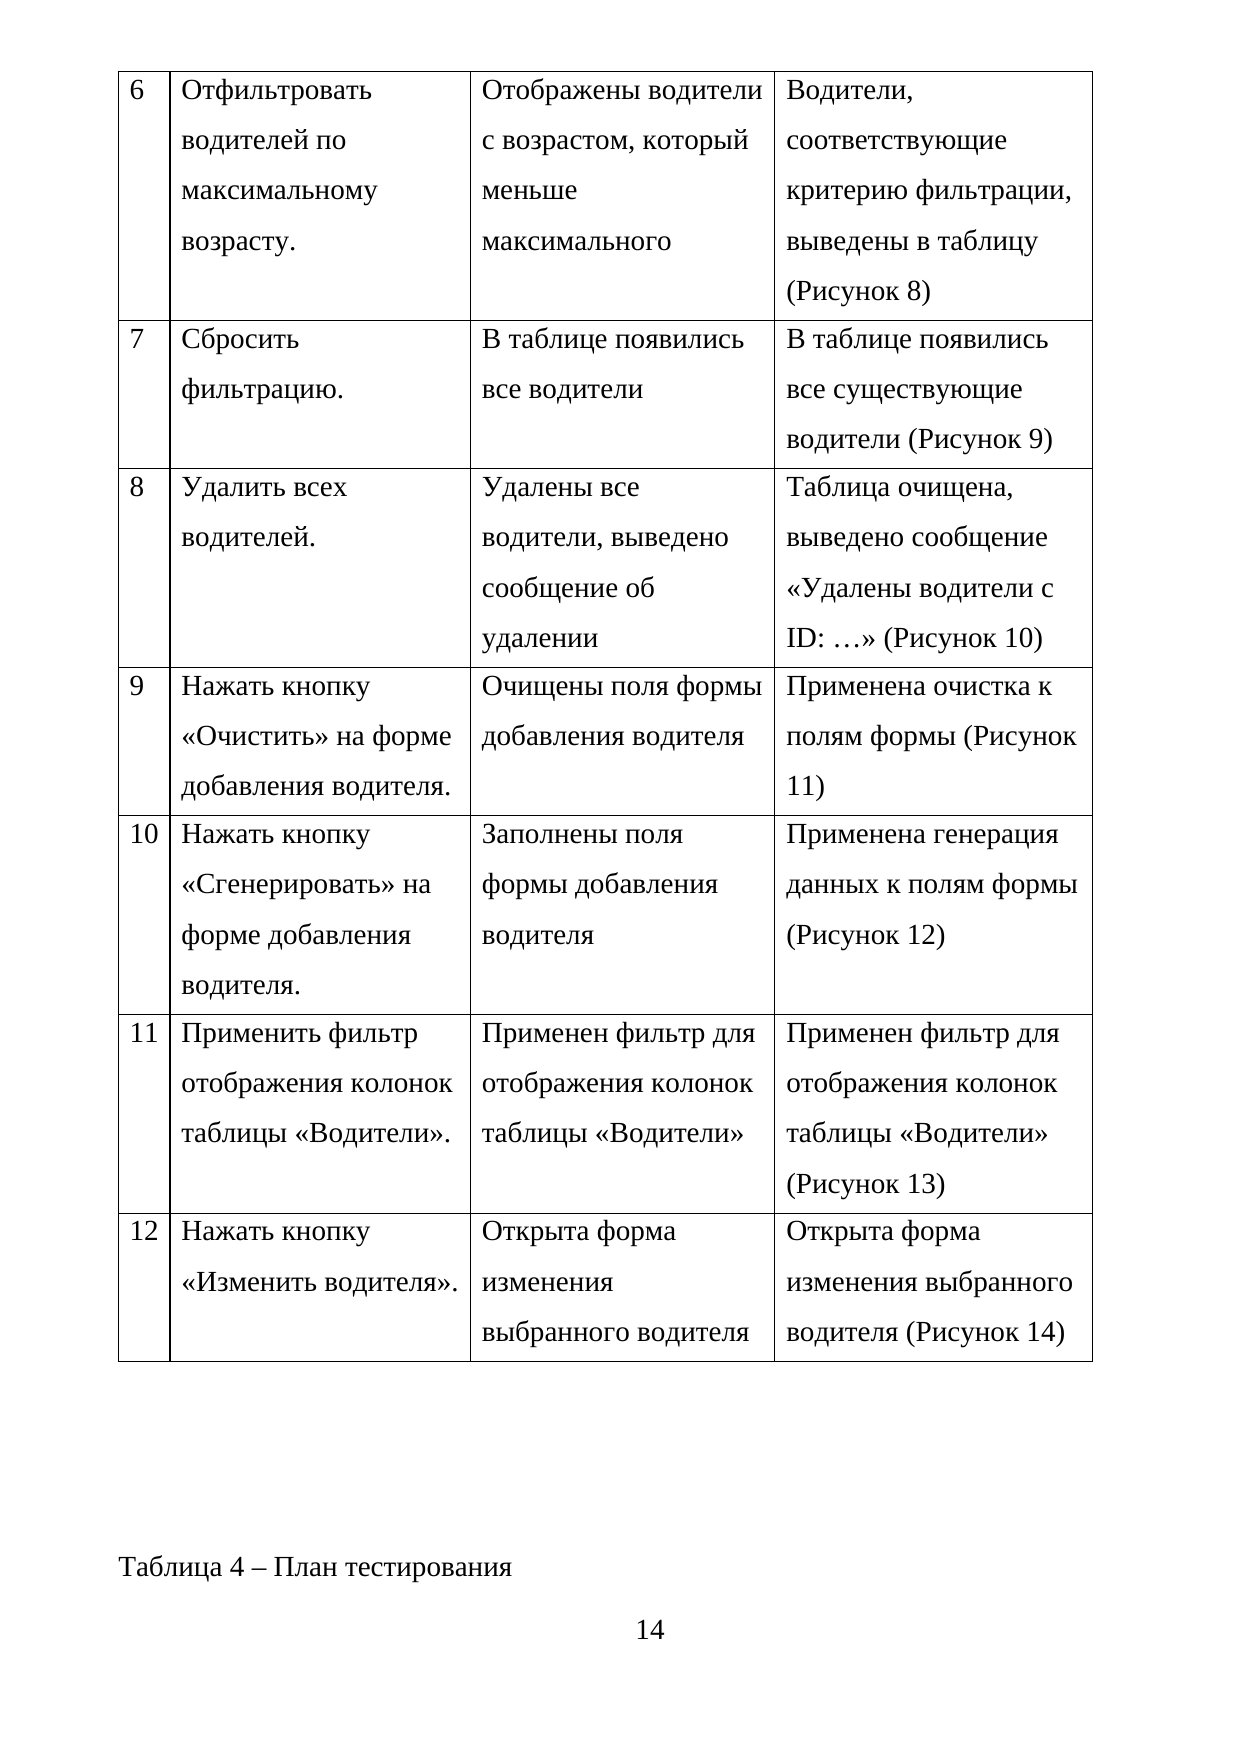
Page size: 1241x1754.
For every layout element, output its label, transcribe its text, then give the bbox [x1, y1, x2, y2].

table_header Водители, соответствующие критерию фильтрации, выведены в таблицу (Рисунок 8) [775, 72, 1092, 320]
table_cell В таблице появились все существующие водители (Рисунок 9) [775, 321, 1092, 468]
table_cell Очищены поля формы добавления водителя [471, 668, 774, 815]
table_cell Нажать кнопку «Очистить» на форме добавления водителя. [171, 668, 470, 815]
table_cell 12 [119, 1214, 169, 1361]
table_cell Открыта форма изменения выбранного водителя (Рисунок 14) [775, 1214, 1092, 1361]
table_cell Заполнены поля формы добавления водителя [471, 816, 774, 1014]
table_cell Сбросить фильтрацию. [171, 321, 470, 468]
table_cell 9 [119, 668, 169, 815]
table_cell 8 [119, 469, 169, 667]
table_header Отображены водители с возрастом, который меньше максимального [471, 72, 774, 320]
table_cell Удалить всех водителей. [171, 469, 470, 667]
table_cell Применен фильтр для отображения колонок таблицы «Водители» [471, 1015, 774, 1212]
table_cell Применена очистка к полям формы (Рисунок 11) [775, 668, 1092, 815]
table_cell В таблице появились все водители [471, 321, 774, 468]
table_cell Удалены все водители, выведено сообщение об удалении [471, 469, 774, 667]
table_cell 11 [119, 1015, 169, 1212]
table_cell Нажать кнопку «Изменить водителя». [171, 1214, 470, 1361]
table_cell Нажать кнопку «Сгенерировать» на форме добавления водителя. [171, 816, 470, 1014]
text Таблица 4 – План тестирования [118, 1549, 1181, 1583]
table_cell Применить фильтр отображения колонок таблицы «Водители». [171, 1015, 470, 1212]
table_cell 7 [119, 321, 169, 468]
table_header 6 [119, 72, 169, 320]
table_cell Применена генерация данных к полям формы (Рисунок 12) [775, 816, 1092, 1014]
table_cell Таблица очищена, выведено сообщение «Удалены водители с ID: …» (Рисунок 10) [775, 469, 1092, 667]
table_cell Применен фильтр для отображения колонок таблицы «Водители» (Рисунок 13) [775, 1015, 1092, 1212]
table_cell 10 [119, 816, 169, 1014]
table_cell Открыта форма изменения выбранного водителя [471, 1214, 774, 1361]
table_header Отфильтровать водителей по максимальному возрасту. [171, 72, 470, 320]
